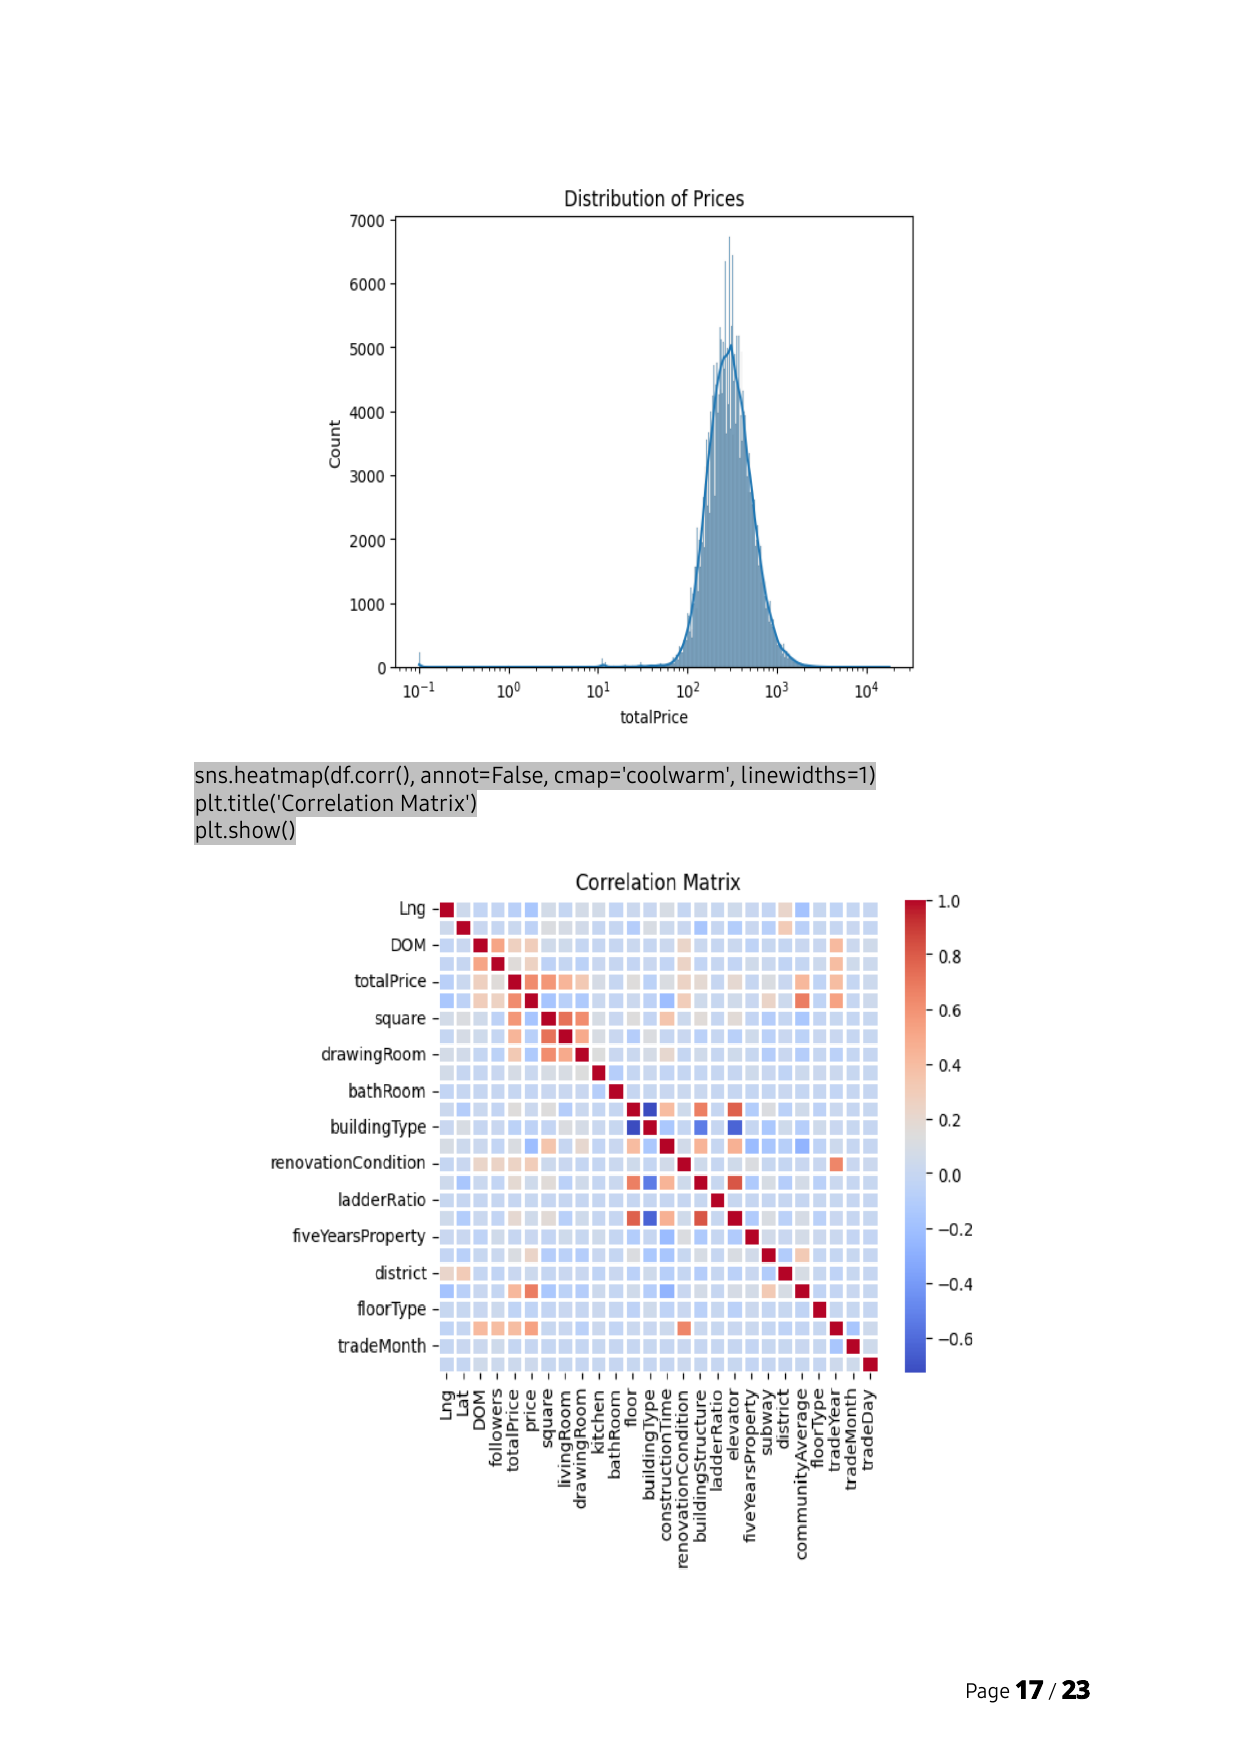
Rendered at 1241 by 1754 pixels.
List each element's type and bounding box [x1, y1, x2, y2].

picture [318, 177, 923, 738]
picture [267, 869, 973, 1570]
